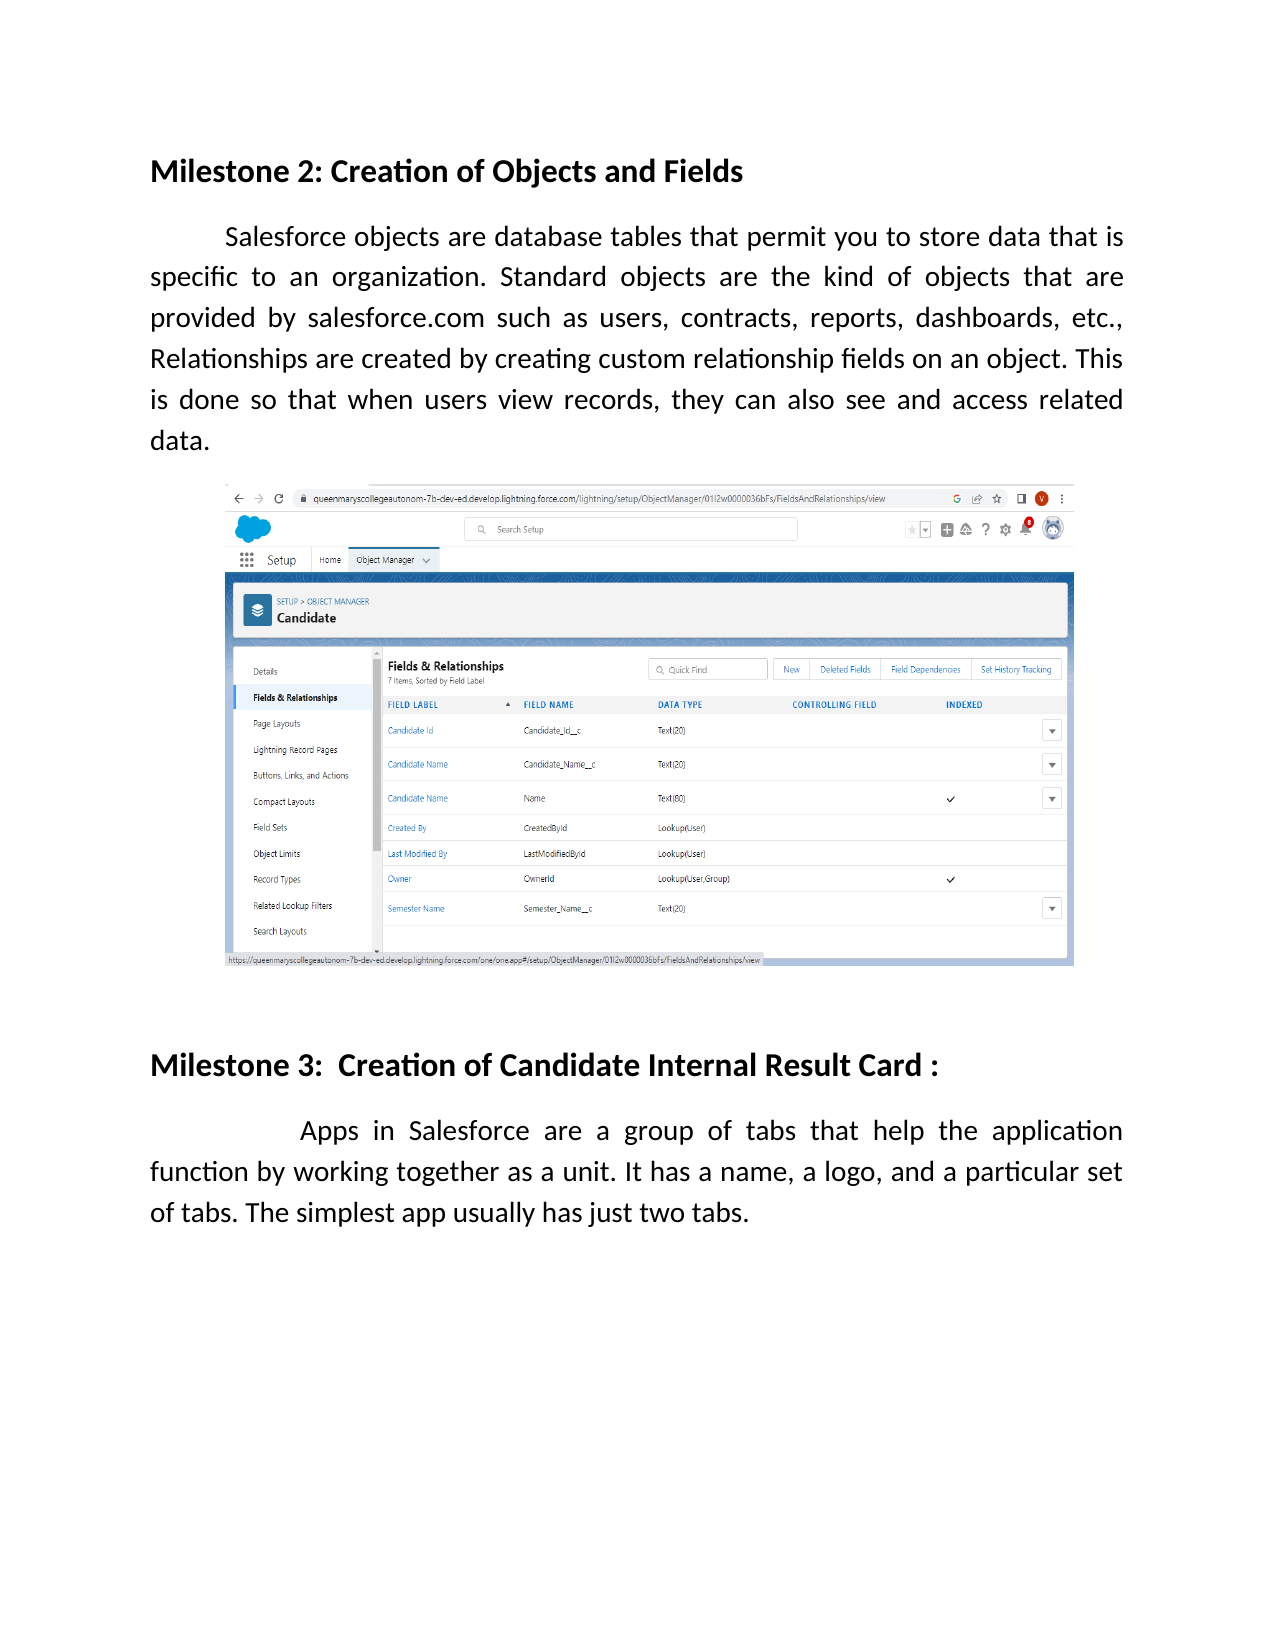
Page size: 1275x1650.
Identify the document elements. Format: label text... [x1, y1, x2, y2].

text Apps in Salesforce are a group of tabs that help the application function by working together as a unit. It has a name, a logo, and a particular set of tabs. The simplest app usually has just two tabs. [150, 1112, 1125, 1229]
text Milestone 3: Creation of Candidate Internal Result Card : [150, 1044, 1125, 1085]
picture [225, 484, 1074, 966]
text Salesforce objects are database tables that permit you to store data that is specific to an organization. Standard objects are the kind of objects that are provided by salesforce.com such as users, contracts, reports, dashboards, etc., Relationships are created by creating custom relationship fields on an object. This is done so that when users view records, they can also see and access related data. [150, 218, 1125, 458]
text Milestone 2: Creation of Objects and Fields [150, 150, 1125, 191]
